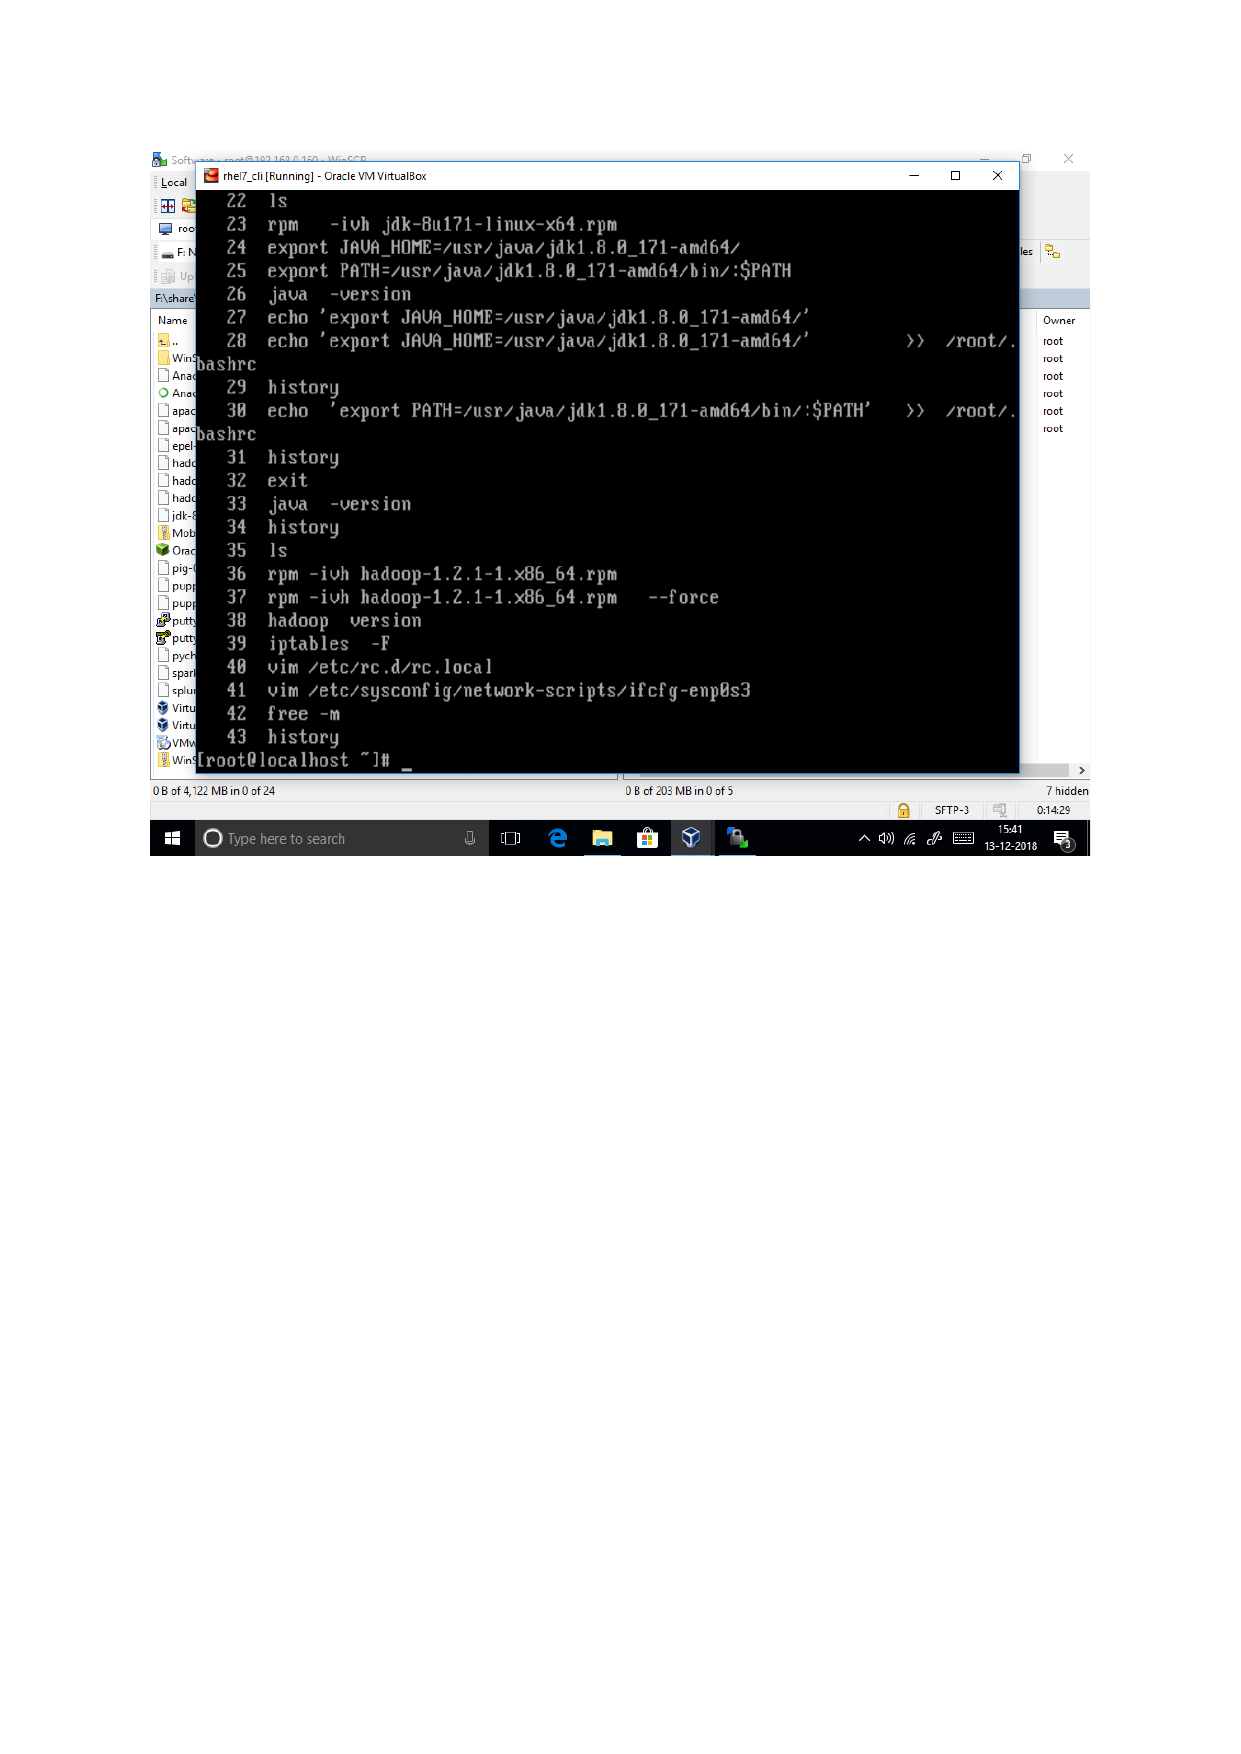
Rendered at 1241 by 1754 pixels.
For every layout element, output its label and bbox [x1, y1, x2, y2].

picture [150, 150, 1091, 856]
